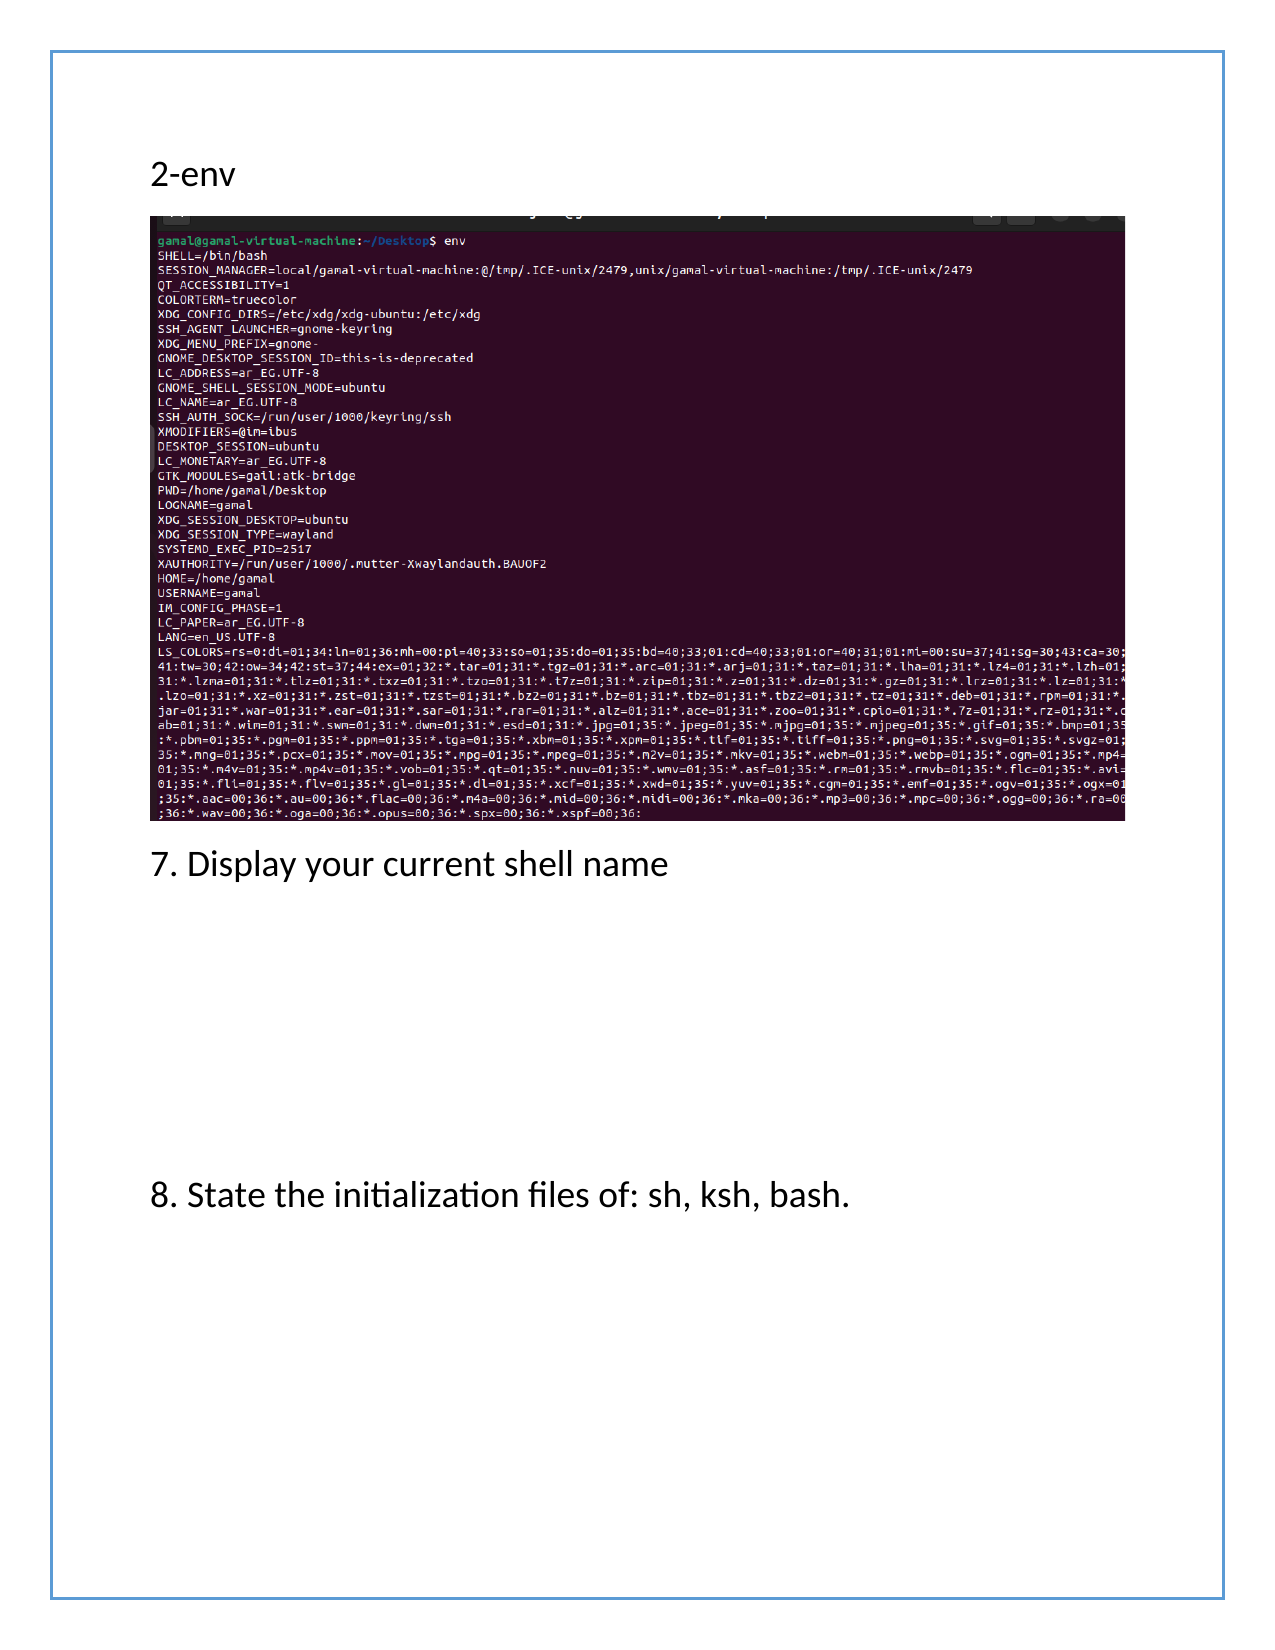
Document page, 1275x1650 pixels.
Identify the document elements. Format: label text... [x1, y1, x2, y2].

text 8. State the initialization files of: sh, ksh, bash. [150, 1171, 1125, 1216]
text 7. Display your current shell name [150, 840, 1125, 886]
text 2-env [150, 150, 1125, 196]
picture [150, 216, 1125, 821]
